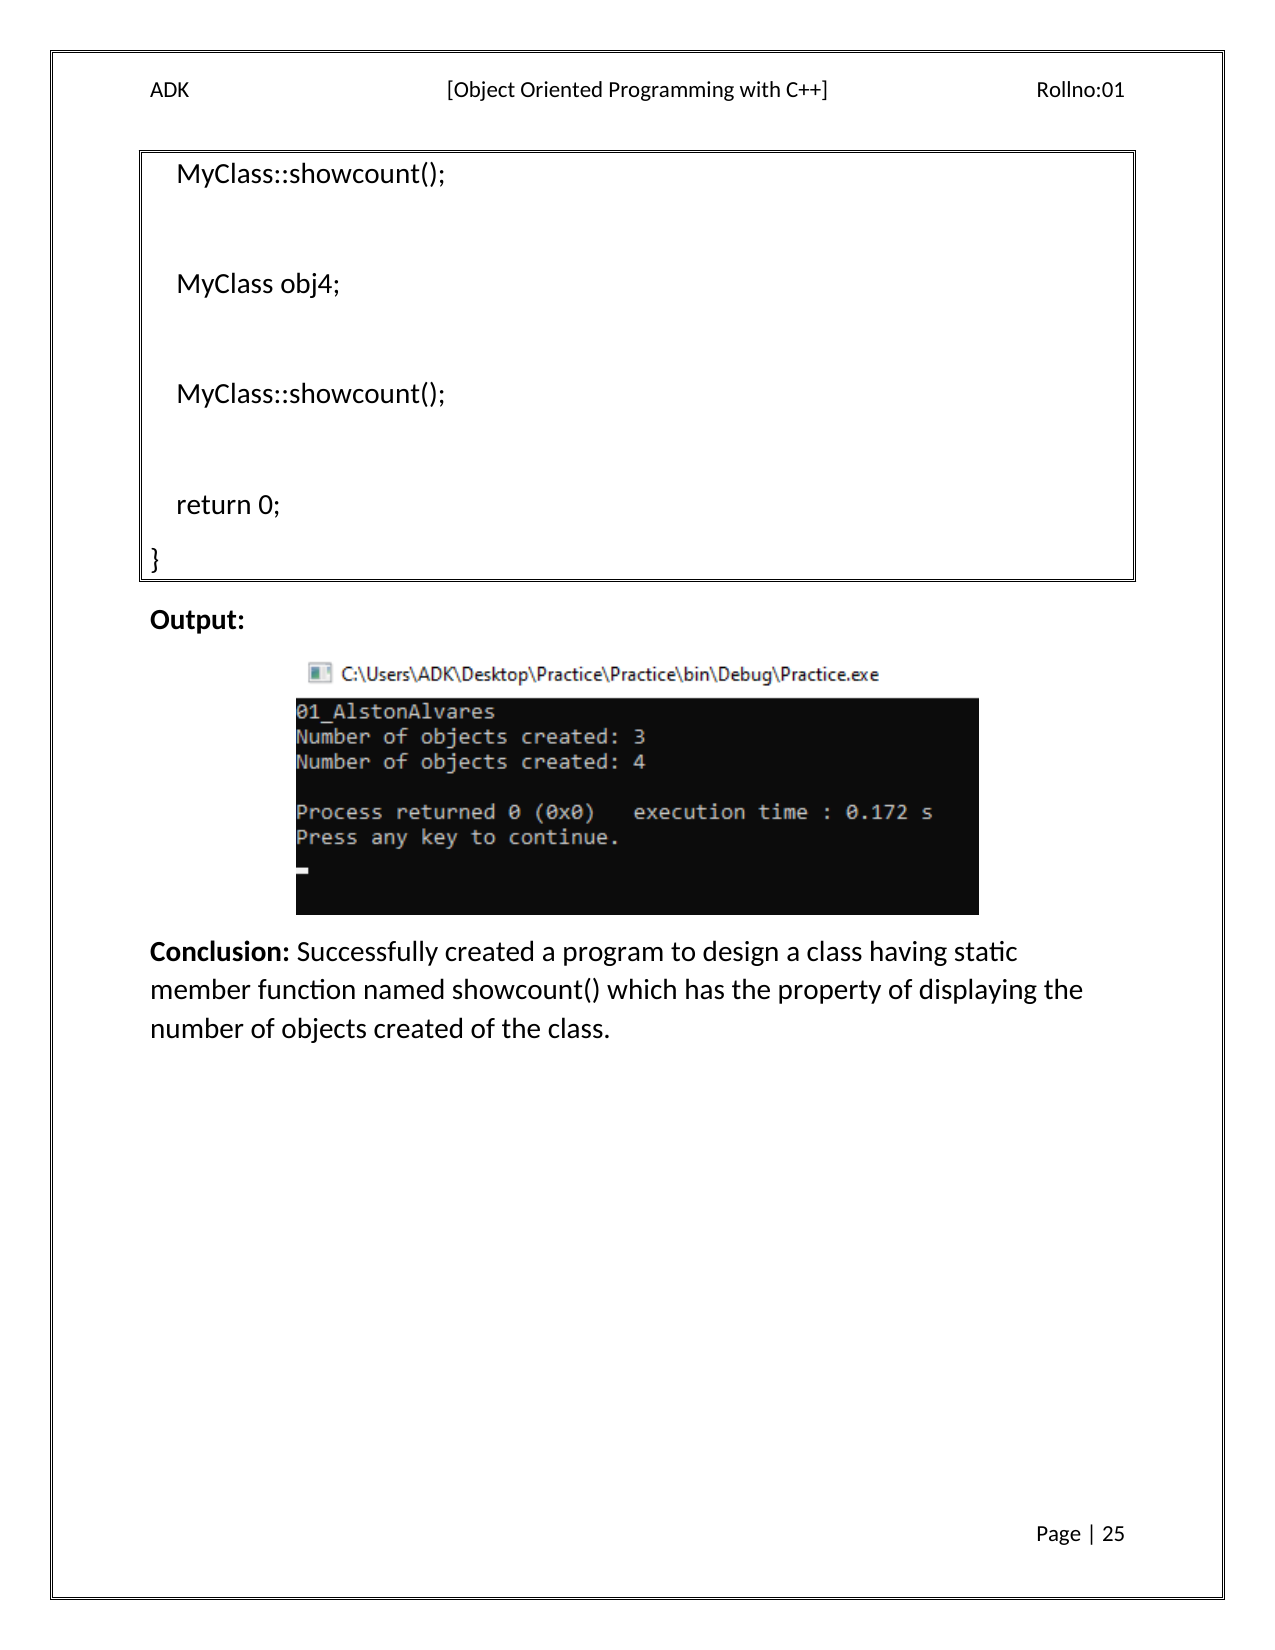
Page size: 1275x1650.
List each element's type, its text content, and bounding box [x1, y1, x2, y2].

text MyClass::showcount(); [142, 153, 1133, 191]
text Output: [150, 601, 1125, 637]
picture [296, 656, 979, 915]
text MyClass obj4; [142, 260, 1133, 301]
text return 0; [142, 481, 1133, 521]
text } [142, 536, 1133, 579]
text Conclusion: Successfully created a program to design a class having static member function named showcount() which has the property of displaying the number of objects created of the class. [150, 933, 1125, 1046]
text MyClass::showcount(); [142, 370, 1133, 411]
